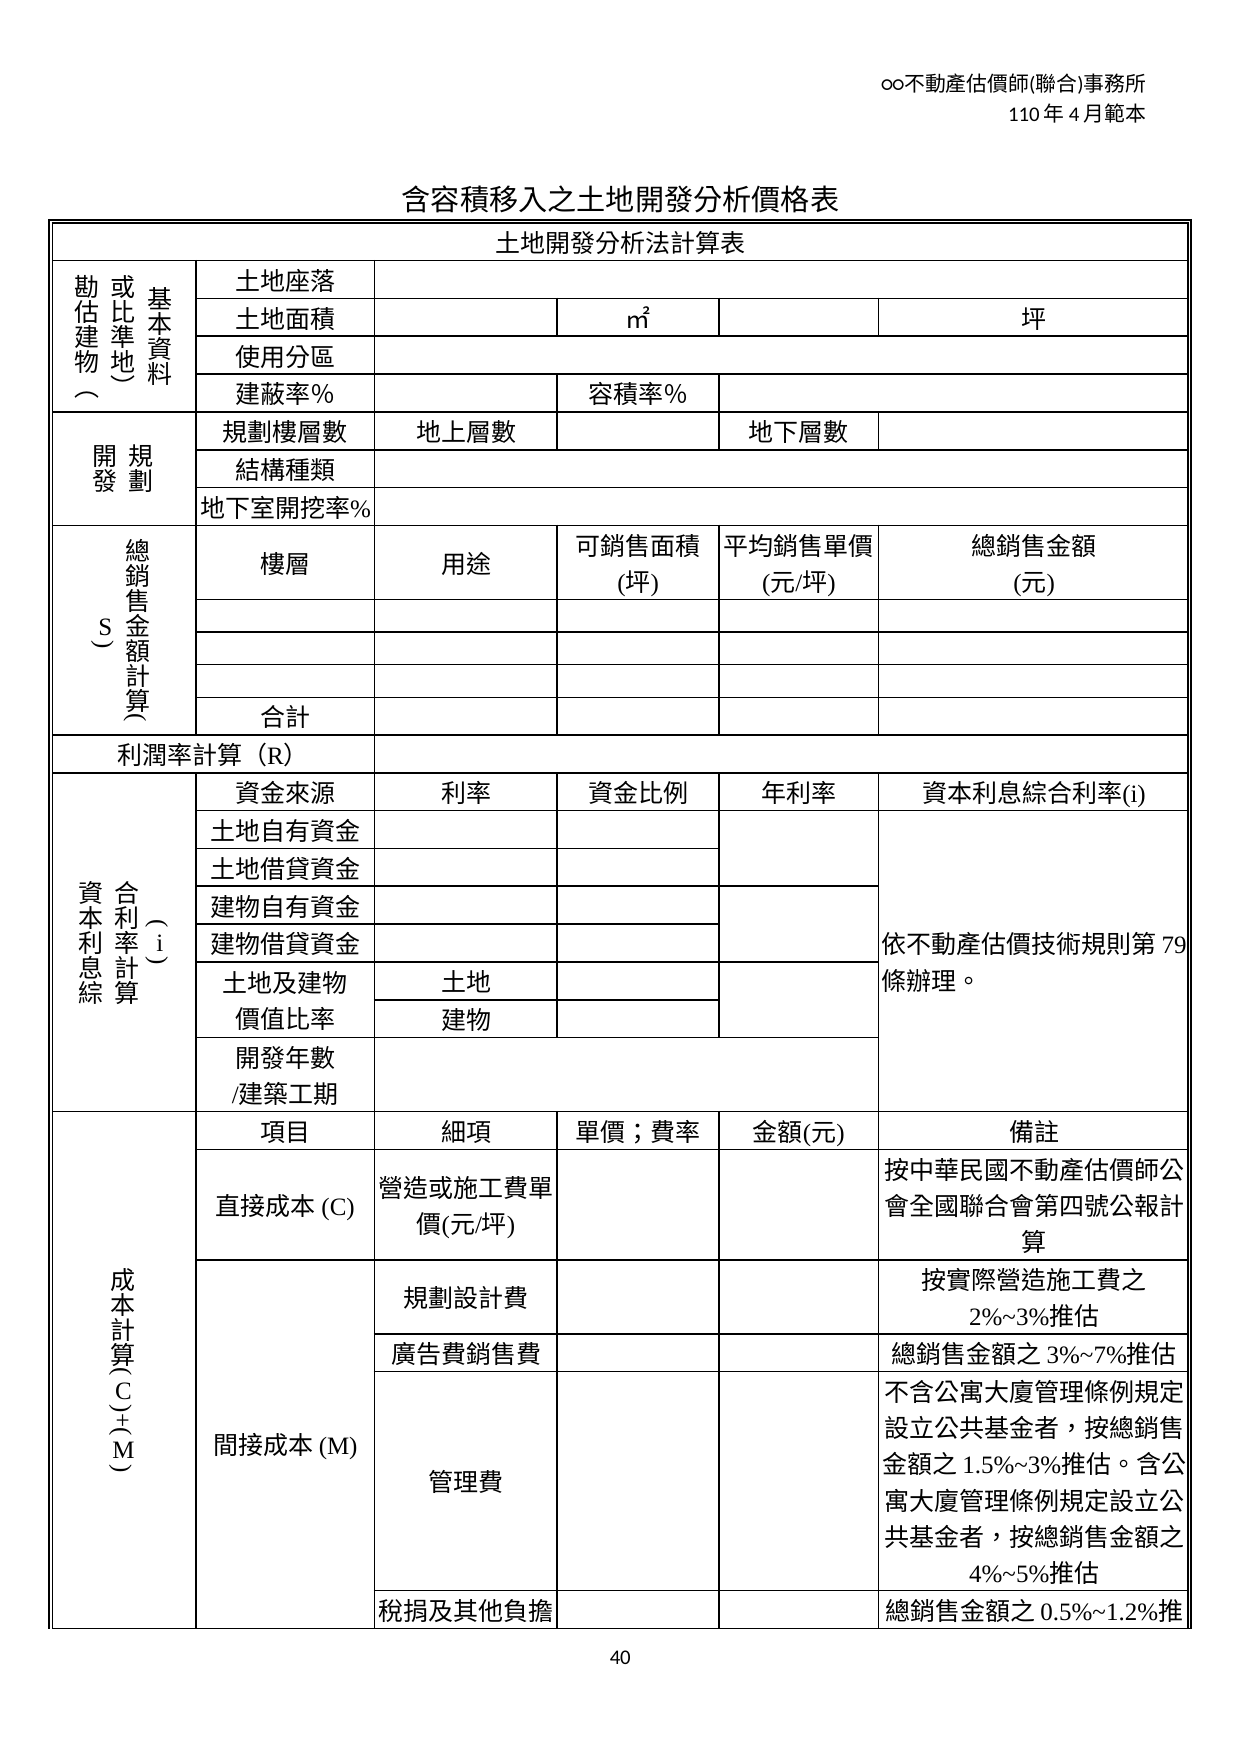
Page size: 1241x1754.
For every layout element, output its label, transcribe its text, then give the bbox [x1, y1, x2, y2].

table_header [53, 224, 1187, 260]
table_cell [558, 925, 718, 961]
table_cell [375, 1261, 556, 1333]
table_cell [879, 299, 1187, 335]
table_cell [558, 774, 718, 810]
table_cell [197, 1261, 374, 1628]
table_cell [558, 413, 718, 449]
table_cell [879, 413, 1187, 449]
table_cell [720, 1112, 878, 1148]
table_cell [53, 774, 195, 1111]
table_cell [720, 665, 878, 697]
list 含容積移入之土地開發分析價格表 [94, 177, 1146, 219]
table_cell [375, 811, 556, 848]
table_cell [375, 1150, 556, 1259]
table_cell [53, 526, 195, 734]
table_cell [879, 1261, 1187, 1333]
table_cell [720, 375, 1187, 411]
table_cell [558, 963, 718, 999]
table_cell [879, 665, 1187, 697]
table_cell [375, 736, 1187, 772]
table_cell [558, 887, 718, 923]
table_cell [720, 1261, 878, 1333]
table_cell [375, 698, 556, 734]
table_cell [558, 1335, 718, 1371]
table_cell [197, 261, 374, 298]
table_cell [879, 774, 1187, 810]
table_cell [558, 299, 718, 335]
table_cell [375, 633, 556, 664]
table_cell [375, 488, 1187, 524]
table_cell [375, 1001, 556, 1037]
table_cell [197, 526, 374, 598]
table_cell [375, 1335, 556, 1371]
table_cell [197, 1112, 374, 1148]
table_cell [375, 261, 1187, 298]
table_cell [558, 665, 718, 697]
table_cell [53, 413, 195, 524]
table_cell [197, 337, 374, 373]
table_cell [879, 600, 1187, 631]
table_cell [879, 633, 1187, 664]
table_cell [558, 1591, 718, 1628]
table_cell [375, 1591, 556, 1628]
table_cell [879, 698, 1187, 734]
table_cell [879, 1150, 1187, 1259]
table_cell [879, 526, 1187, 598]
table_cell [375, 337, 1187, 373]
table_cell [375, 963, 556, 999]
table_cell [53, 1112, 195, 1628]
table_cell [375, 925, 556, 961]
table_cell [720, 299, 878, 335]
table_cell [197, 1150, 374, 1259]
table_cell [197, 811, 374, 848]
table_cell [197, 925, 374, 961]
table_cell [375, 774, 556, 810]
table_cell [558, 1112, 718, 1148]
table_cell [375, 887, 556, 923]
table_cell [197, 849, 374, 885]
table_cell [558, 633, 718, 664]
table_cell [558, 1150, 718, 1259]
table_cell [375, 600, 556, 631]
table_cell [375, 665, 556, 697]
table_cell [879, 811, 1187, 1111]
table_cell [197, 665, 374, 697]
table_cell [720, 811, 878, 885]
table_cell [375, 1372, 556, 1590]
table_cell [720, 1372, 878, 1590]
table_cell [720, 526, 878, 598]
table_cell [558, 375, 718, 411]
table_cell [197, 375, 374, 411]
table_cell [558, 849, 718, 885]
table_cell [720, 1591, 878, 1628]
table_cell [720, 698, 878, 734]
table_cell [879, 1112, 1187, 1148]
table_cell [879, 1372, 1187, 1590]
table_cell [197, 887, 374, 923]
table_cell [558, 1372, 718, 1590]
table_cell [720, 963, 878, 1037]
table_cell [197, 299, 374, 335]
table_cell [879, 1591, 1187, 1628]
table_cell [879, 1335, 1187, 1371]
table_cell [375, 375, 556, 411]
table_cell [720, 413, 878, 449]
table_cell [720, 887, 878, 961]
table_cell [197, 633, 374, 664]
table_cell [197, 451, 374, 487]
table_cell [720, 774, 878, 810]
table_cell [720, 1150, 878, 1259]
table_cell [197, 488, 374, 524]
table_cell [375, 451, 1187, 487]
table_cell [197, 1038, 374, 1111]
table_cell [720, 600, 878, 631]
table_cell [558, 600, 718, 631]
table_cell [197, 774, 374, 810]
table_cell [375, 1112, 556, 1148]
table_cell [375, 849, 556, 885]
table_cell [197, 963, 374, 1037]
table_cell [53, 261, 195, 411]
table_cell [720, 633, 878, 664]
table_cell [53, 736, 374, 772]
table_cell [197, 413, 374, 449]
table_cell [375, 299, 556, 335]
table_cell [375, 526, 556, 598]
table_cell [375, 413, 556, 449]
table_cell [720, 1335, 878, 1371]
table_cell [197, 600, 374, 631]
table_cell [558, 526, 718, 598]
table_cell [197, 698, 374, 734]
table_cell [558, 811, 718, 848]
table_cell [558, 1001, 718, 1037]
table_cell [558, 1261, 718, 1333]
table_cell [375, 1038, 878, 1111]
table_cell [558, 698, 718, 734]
